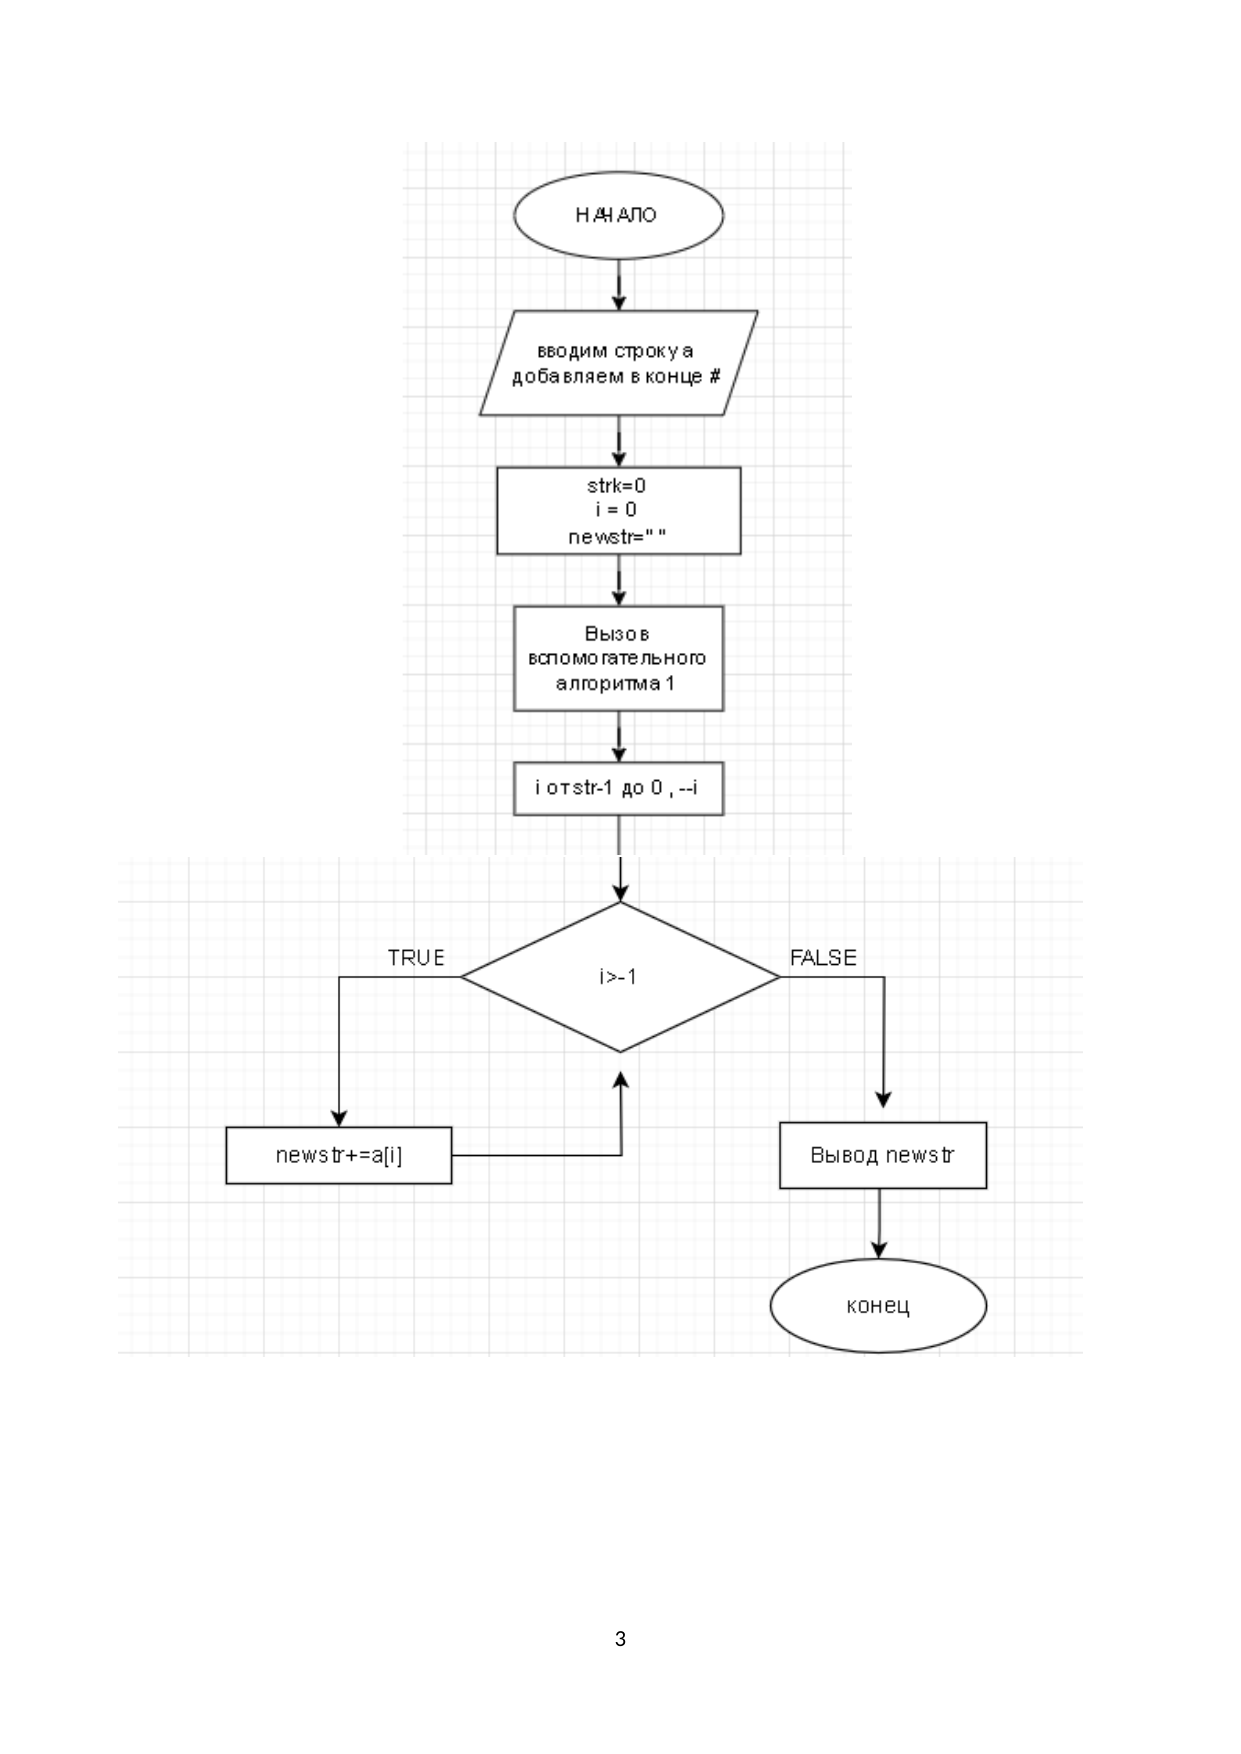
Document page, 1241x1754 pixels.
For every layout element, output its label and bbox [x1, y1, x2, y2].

picture [402, 142, 852, 855]
picture [118, 857, 1083, 1357]
